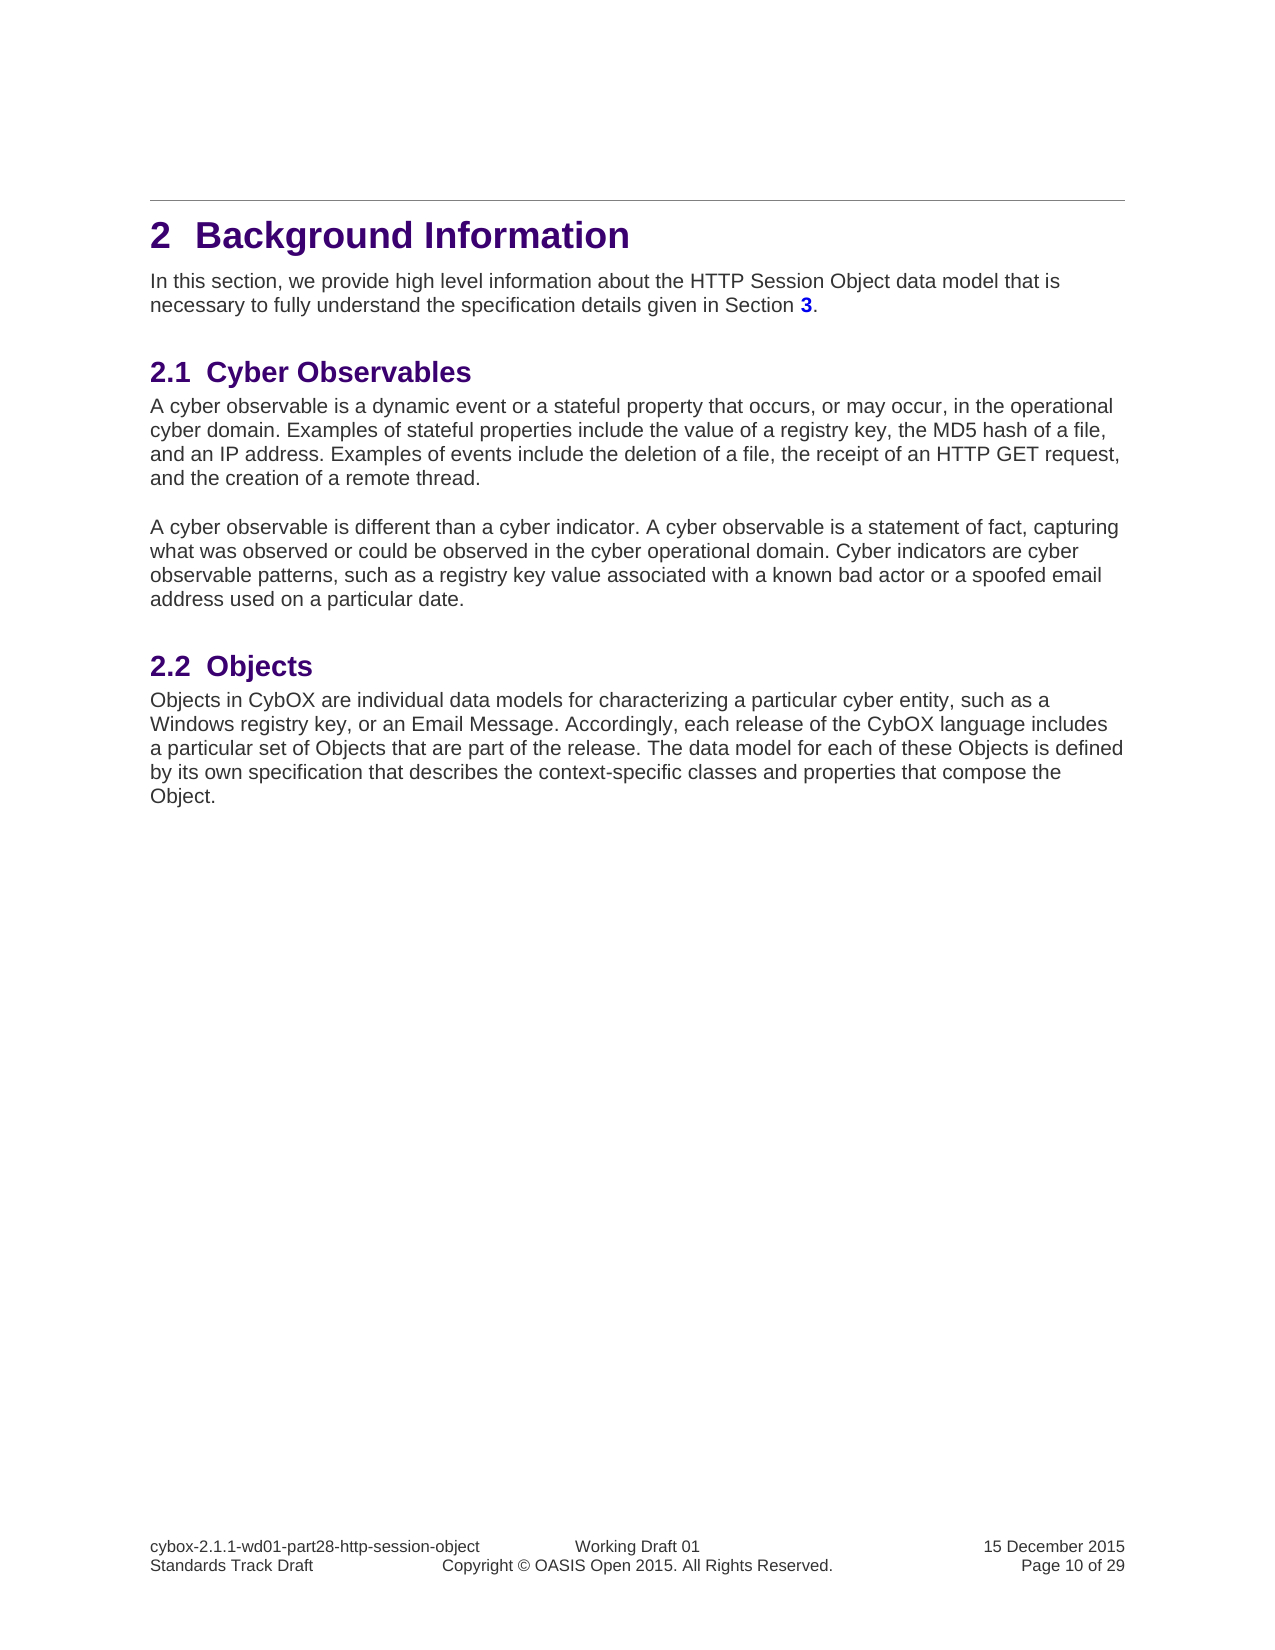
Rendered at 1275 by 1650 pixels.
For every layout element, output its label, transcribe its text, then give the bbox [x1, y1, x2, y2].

text In this section, we provide high level information about the HTTP Session Object data model that is necessary to fully understand the specification details given in Section 3. [150, 269, 1125, 317]
text A cyber observable is a dynamic event or a stateful property that occurs, or may occur, in the operational cyber domain. Examples of stateful properties include the value of a registry key, the MD5 hash of a file, and an IP address. Examples of events include the deletion of a file, the receipt of an HTTP GET request, and the creation of a remote thread. [150, 394, 1125, 490]
subtitle Background Information [150, 201, 1125, 257]
text A cyber observable is different than a cyber indicator. A cyber observable is a statement of fact, capturing what was observed or could be observed in the cyber operational domain. Cyber indicators are cyber observable patterns, such as a registry key value associated with a known bad actor or a spoofed email address used on a particular date. [150, 515, 1125, 611]
subtitle Cyber Observables [150, 354, 1125, 388]
text Objects in CybOX are individual data models for characterizing a particular cyber entity, such as a Windows registry key, or an Email Message. Accordingly, each release of the CybOX language includes a particular set of Objects that are part of the release. The data model for each of these Objects is defined by its own specification that describes the context-specific classes and properties that compose the Object. [150, 688, 1125, 808]
subtitle Objects [150, 648, 1125, 682]
